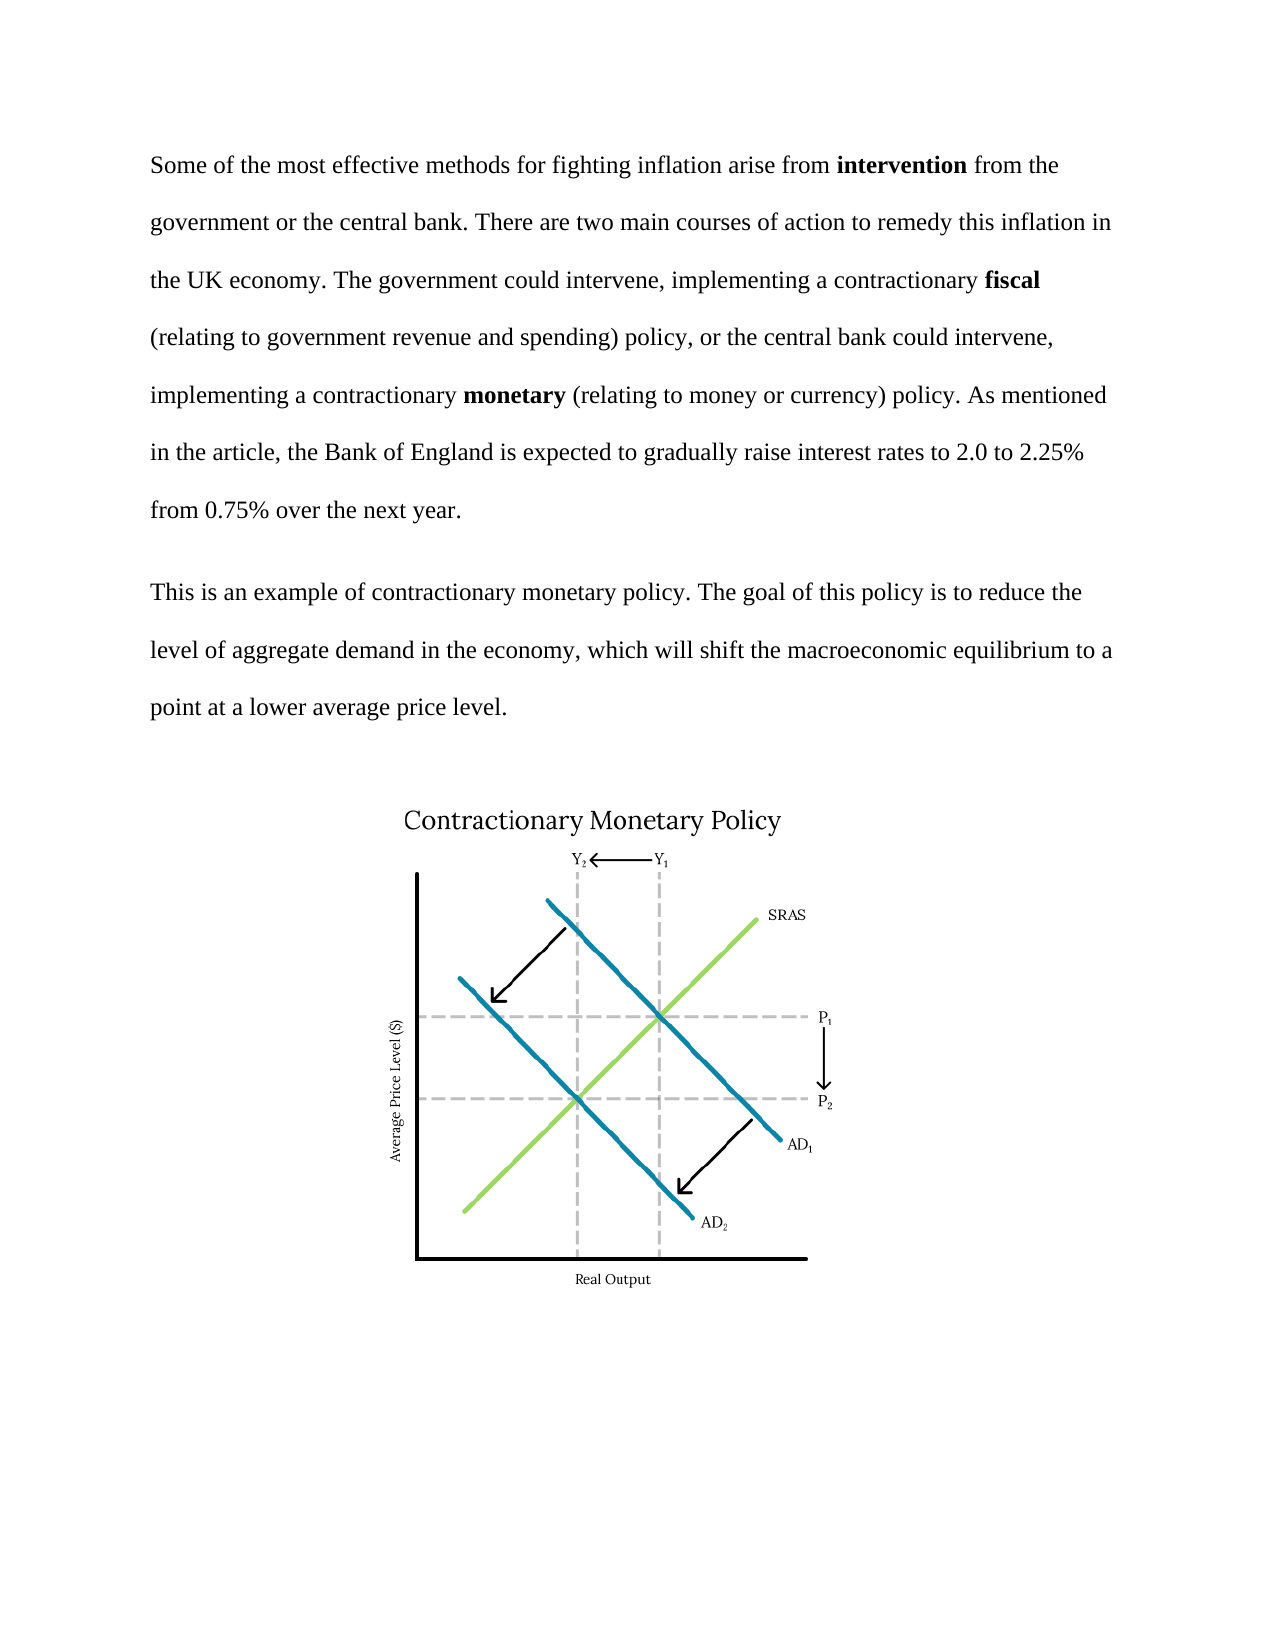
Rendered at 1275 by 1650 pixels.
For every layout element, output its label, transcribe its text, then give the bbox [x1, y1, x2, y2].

text Some of the most effective methods for fighting inflation arise from intervention from the government or the central bank. There are two main courses of action to remedy this inflation in the UK economy. The government could intervene, implementing a contractionary fiscal (relating to government revenue and spending) policy, or the central bank could intervene, implementing a contractionary monetary (relating to money or currency) policy. As mentioned in the article, the Bank of England is expected to gradually raise interest rates to 2.0 to 2.25% from 0.75% over the next year. [150, 150, 1125, 524]
text This is an example of contractionary monetary policy. The goal of this policy is to reduce the level of aggregate demand in the economy, which will shift the macroeconomic equilibrium to a point at a lower average price level. [150, 577, 1125, 721]
picture [370, 775, 905, 1309]
